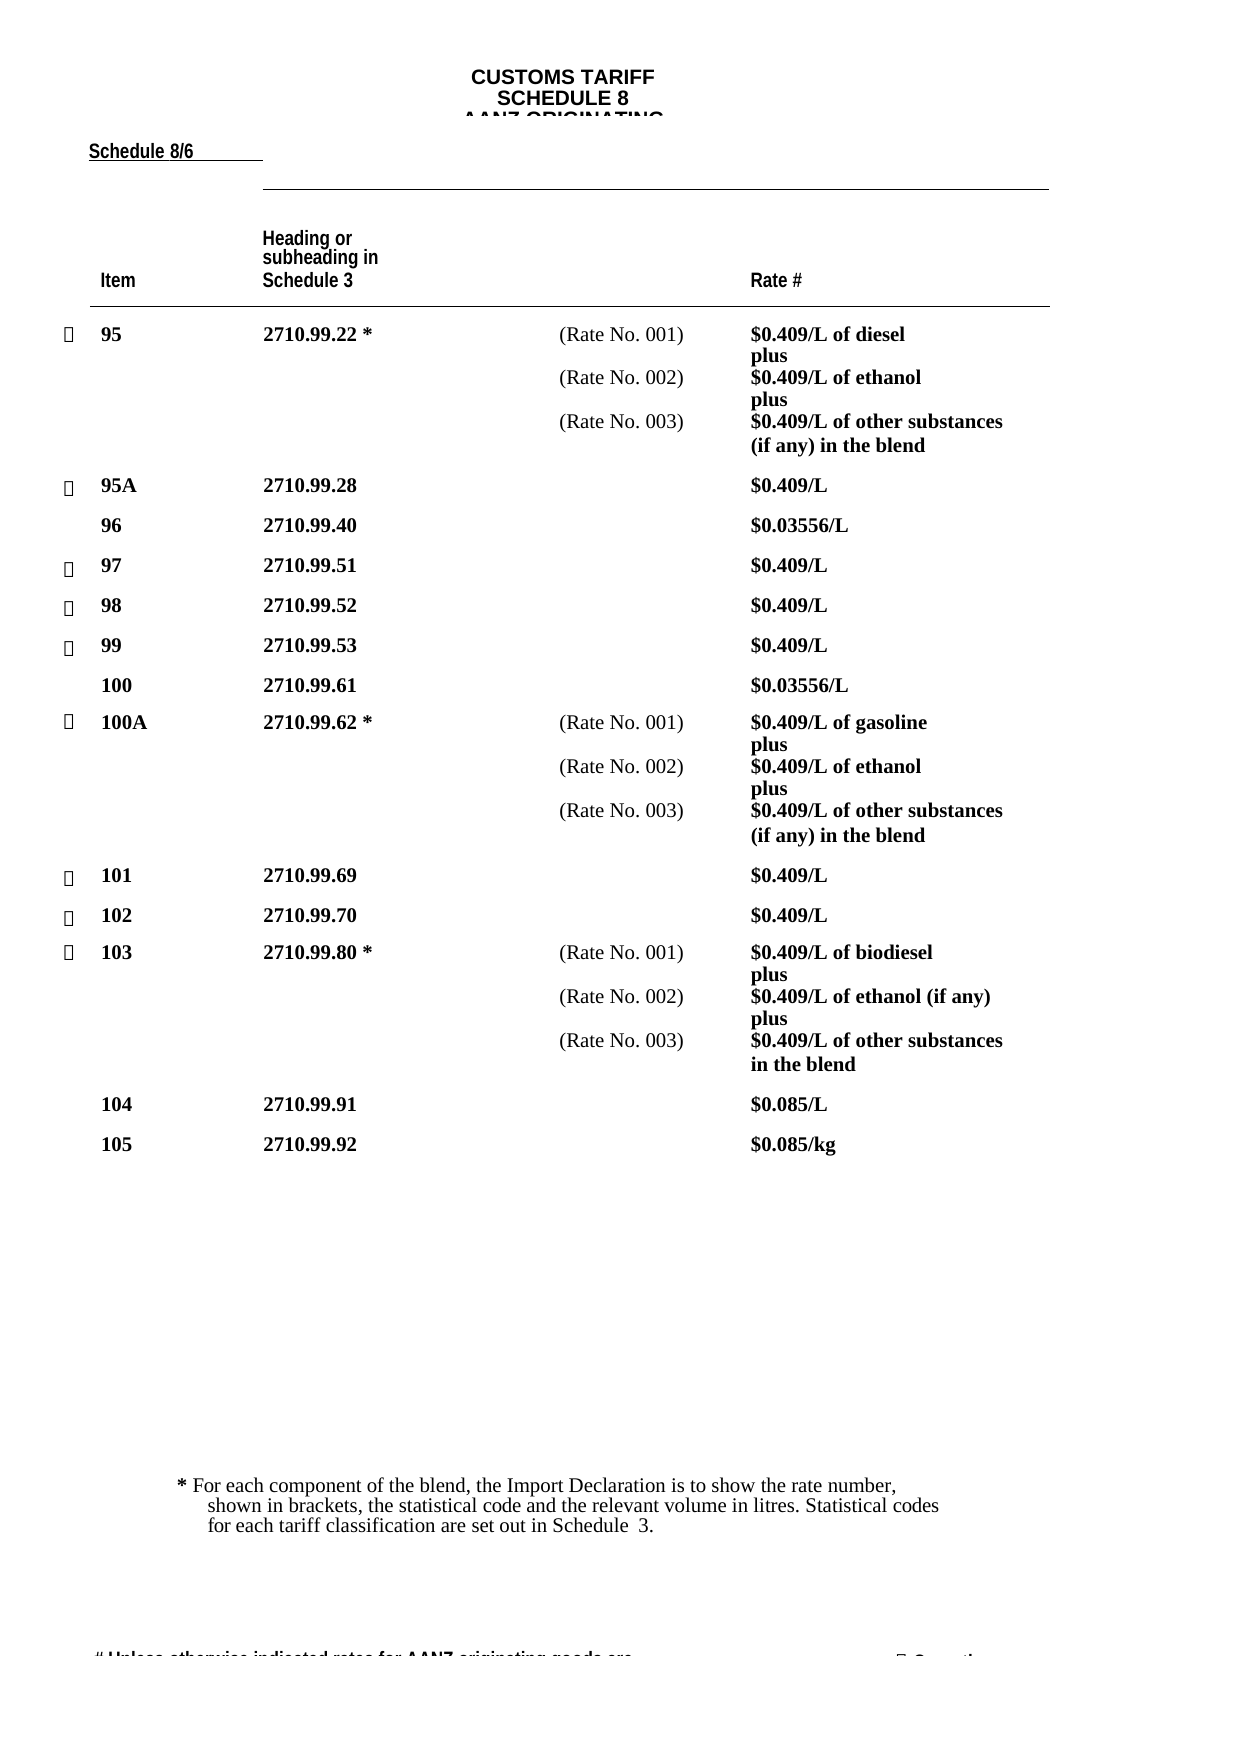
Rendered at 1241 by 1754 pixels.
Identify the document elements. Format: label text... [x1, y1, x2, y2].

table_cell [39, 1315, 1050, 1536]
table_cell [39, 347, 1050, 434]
text Schedule 8/6 Heading or [88, 133, 1049, 250]
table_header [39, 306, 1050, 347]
text Item Schedule 3 Rate # [100, 268, 1215, 292]
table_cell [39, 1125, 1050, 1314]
text subheading in [262, 250, 1215, 268]
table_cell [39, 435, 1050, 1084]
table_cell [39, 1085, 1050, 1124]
